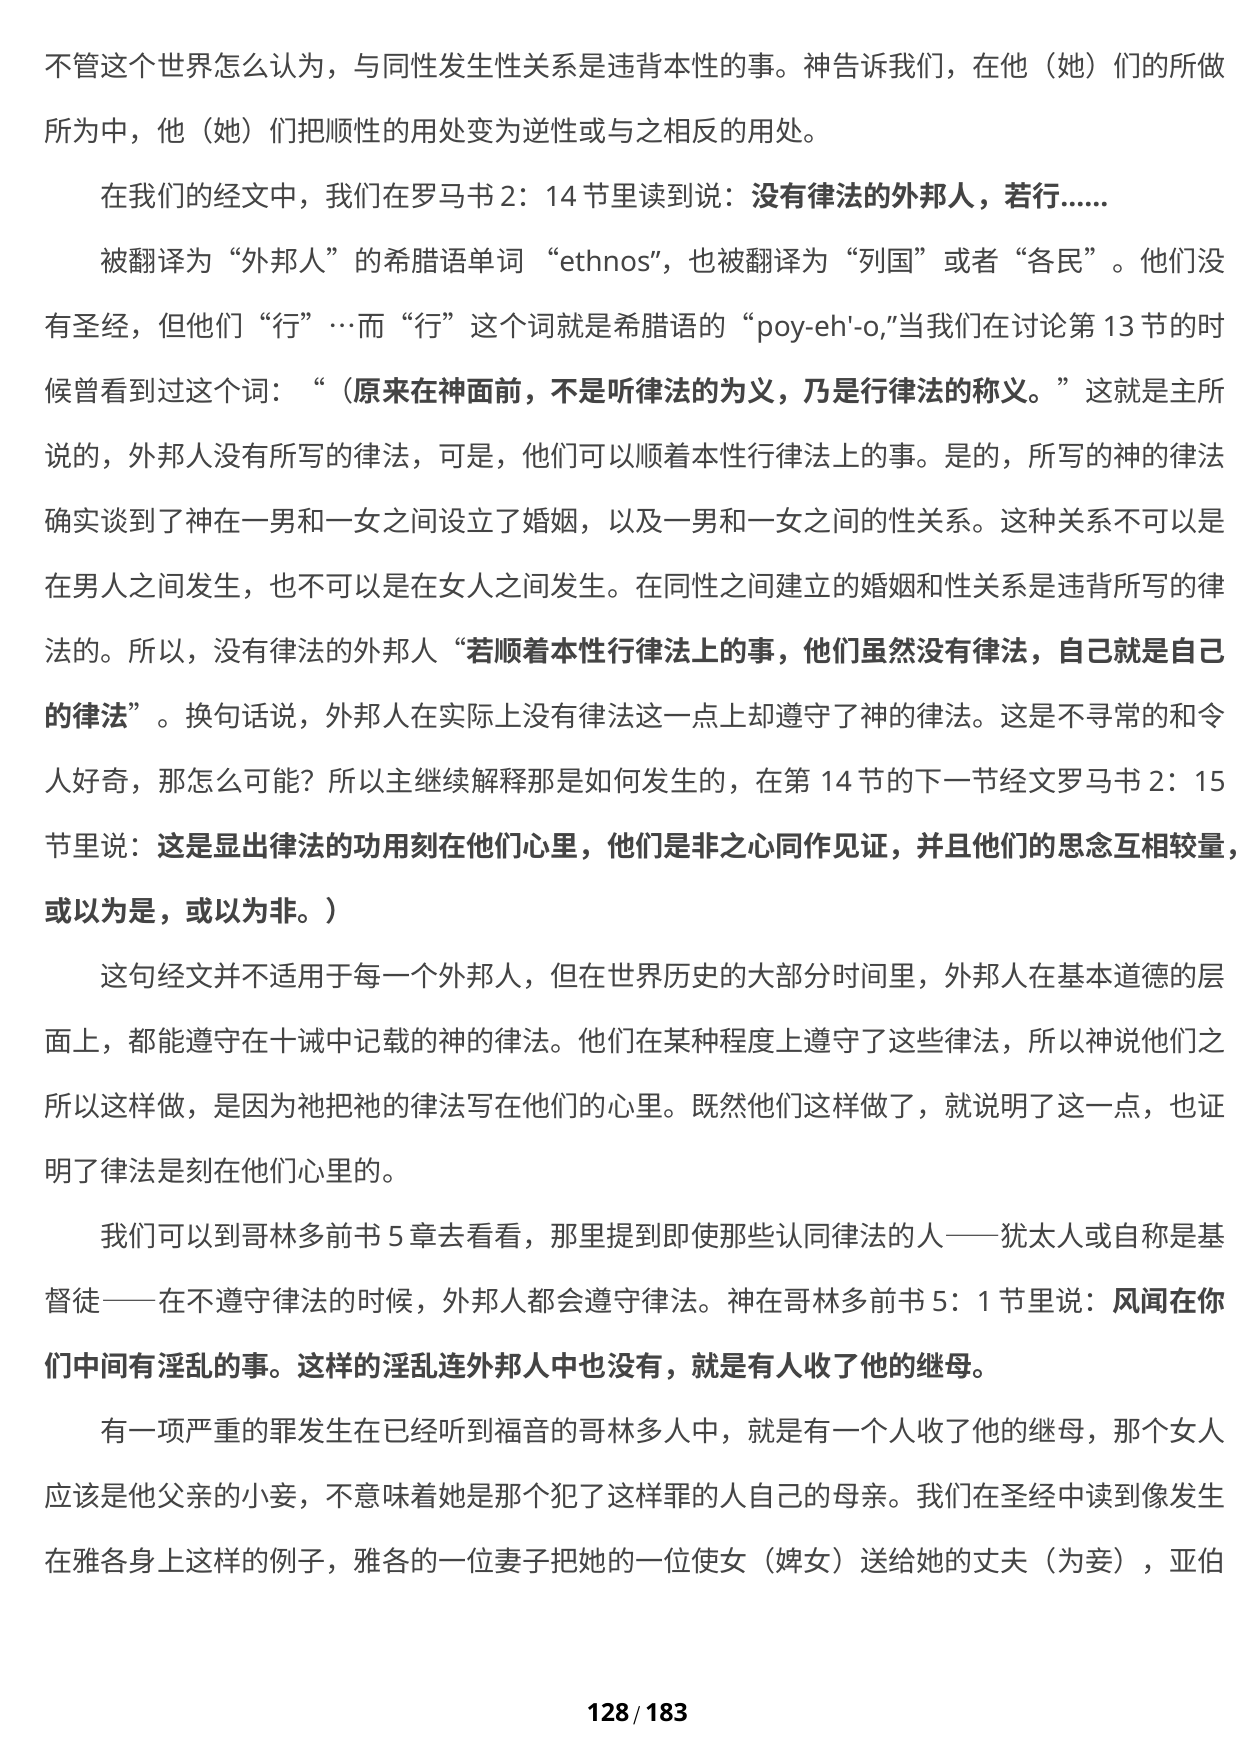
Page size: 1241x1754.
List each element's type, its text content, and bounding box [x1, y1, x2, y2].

text 被翻译为“外邦人”的希腊语单词 “ethnos”，也被翻译为“列国”或者“各民”。他们没有圣经，但他们“行”…而“行”这个词就是希腊语的“poy-eh'-o,”当我们在讨论第13节的时候曾看到过这个词：“（原来在神面前，不是听律法的为义，乃是行律法的称义。”这就是主所说的，外邦人没有所写的律法，可是，他们可以顺着本性行律法上的事。是的，所写的神的律法确实谈到了神在一男和一女之间设立了婚姻，以及一男和一女之间的性关系。这种关系不可以是在男人之间发生，也不可以是在女人之间发生。在同性之间建立的婚姻和性关系是违背所写的律法的。所以，没有律法的外邦人“若顺着本性行律法上的事，他们虽然没有律法，自己就是自己的律法”。换句话说，外邦人在实际上没有律法这一点上却遵守了神的律法。这是不寻常的和令人好奇，那怎么可能？所以主继续解释那是如何发生的，在第14节的下一节经文罗马书2：15节里说：这是显出律法的功用刻在他们心里，他们是非之心同作见证，并且他们的思念互相较量，或以为是，或以为非。） [44, 227, 1226, 942]
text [44, 1397, 1226, 1592]
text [44, 32, 1226, 162]
text 在我们的经文中，我们在罗马书2：14节里读到说：没有律法的外邦人，若行...... [44, 162, 1226, 227]
text 这句经文并不适用于每一个外邦人，但在世界历史的大部分时间里，外邦人在基本道德的层面上，都能遵守在十诫中记载的神的律法。他们在某种程度上遵守了这些律法，所以神说他们之所以这样做，是因为祂把祂的律法写在他们的心里。既然他们这样做了，就说明了这一点，也证明了律法是刻在他们心里的。 [44, 942, 1226, 1202]
text 我们可以到哥林多前书5章去看看，那里提到即使那些认同律法的人——犹太人或自称是基督徒——在不遵守律法的时候，外邦人都会遵守律法。神在哥林多前书5：1节里说：风闻在你们中间有淫乱的事。这样的淫乱连外邦人中也没有，就是有人收了他的继母。 [44, 1202, 1226, 1397]
